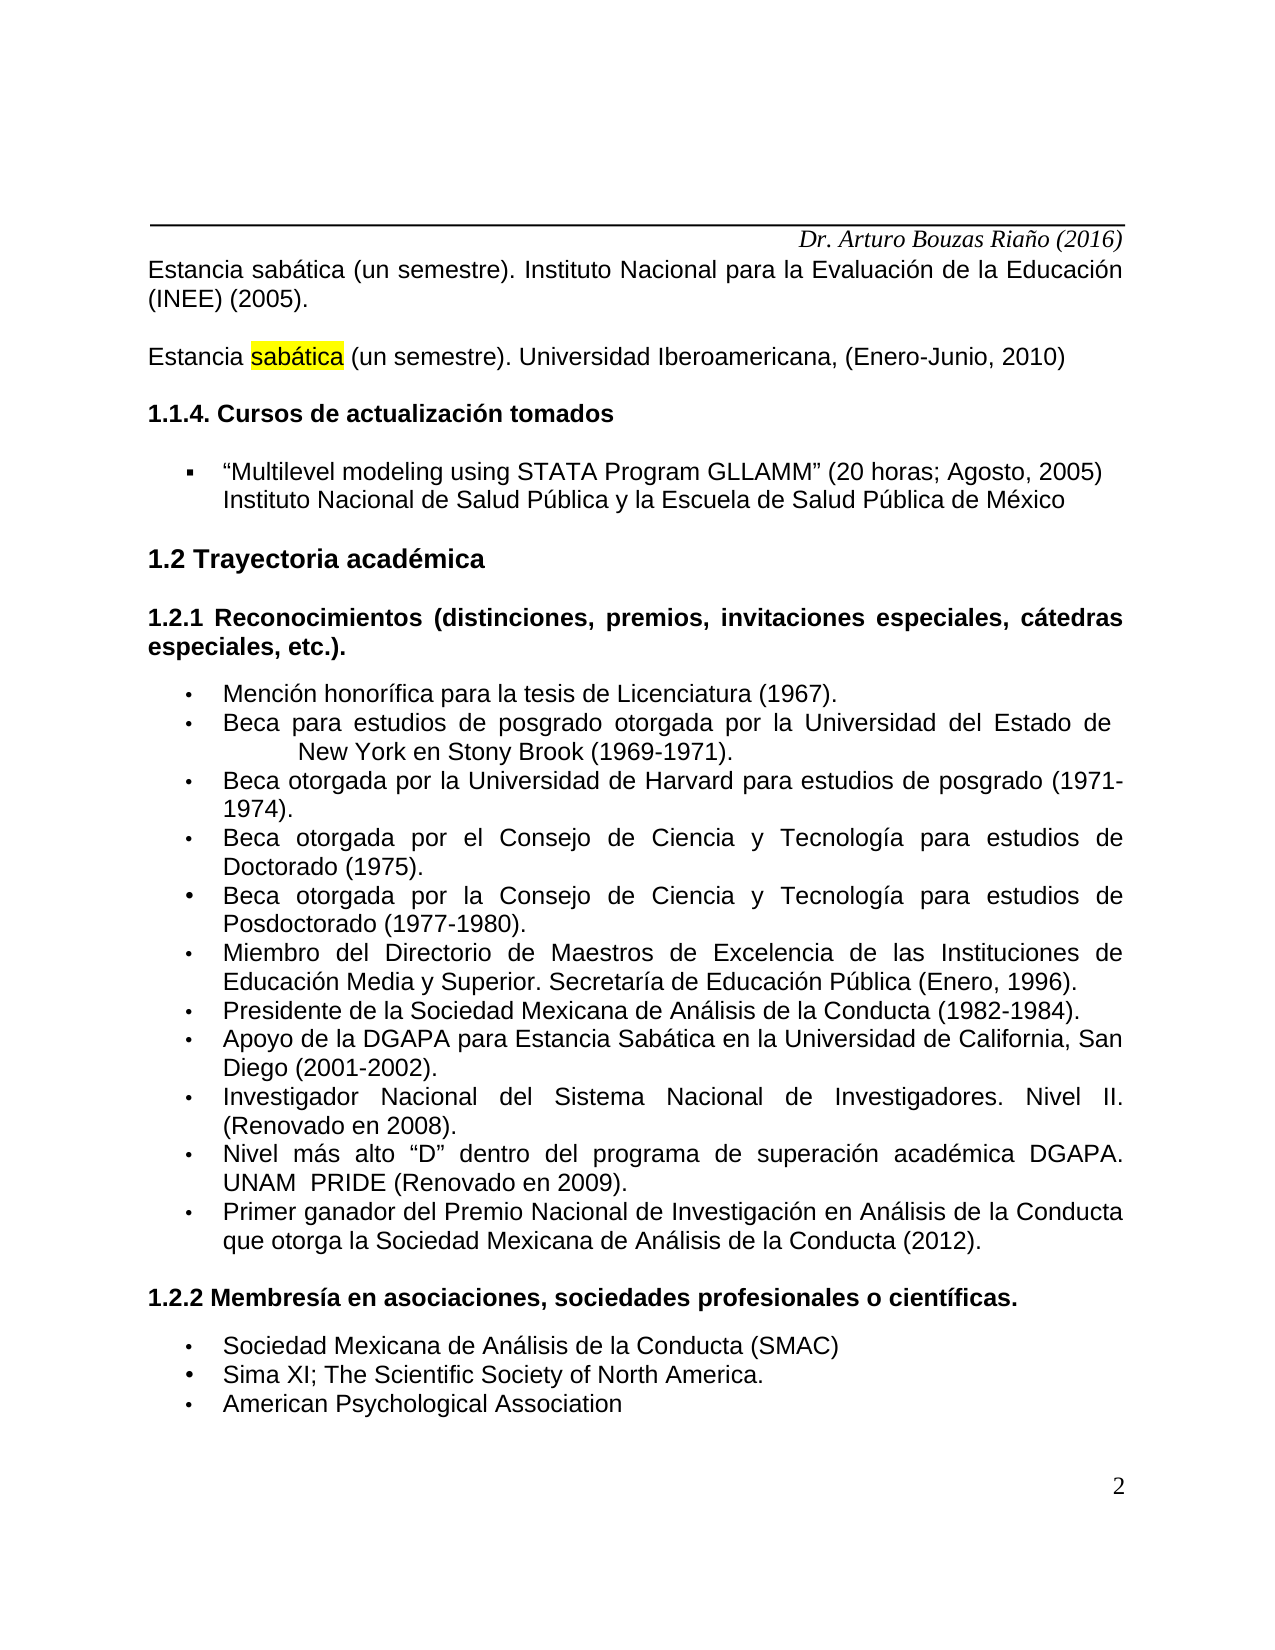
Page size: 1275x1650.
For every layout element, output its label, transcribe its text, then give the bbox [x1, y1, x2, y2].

list Nivel más alto “D” dentro del programa de superación académica DGAPA. UNAM PRIDE (Renovado en 2009). [185, 1139, 1125, 1197]
list Sociedad Mexicana de Análisis de la Conducta (SMAC) [185, 1331, 1125, 1360]
list Beca otorgada por la Consejo de Ciencia y Tecnología para estudios de Posdoctorado (1977-1980). [185, 881, 1125, 938]
text 1.2.1 Reconocimientos (distinciones, premios, invitaciones especiales, cátedras especiales, etc.). [148, 603, 1125, 660]
list Instituto Nacional de Salud Pública y la Escuela de Salud Pública de México [223, 485, 1125, 514]
list Apoyo de la DGAPA para Estancia Sabática en la Universidad de California, San Diego (2001-2002). [185, 1024, 1125, 1082]
list Beca otorgada por el Consejo de Ciencia y Tecnología para estudios de Doctorado (1975). [185, 823, 1125, 881]
text 1.2.2 Membresía en asociaciones, sociedades profesionales o científicas. [148, 1283, 1125, 1312]
text Estancia sabática (un semestre). Universidad Iberoamericana, (Enero-Junio, 2010) [344, 341, 1125, 370]
text 1.2 Trayectoria académica [148, 543, 1125, 574]
text 1.1.4. Cursos de actualización tomados [148, 399, 1125, 428]
list American Psychological Association [185, 1389, 1125, 1417]
list Mención honorífica para la tesis de Licenciatura (1967). [185, 679, 1125, 708]
list Beca para estudios de posgrado otorgada por la Universidad del Estado de New York en Stony Brook (1969-1971). [185, 708, 1125, 766]
list Sima XI; The Scientific Society of North America. [185, 1360, 1125, 1389]
list “Multilevel modeling using STATA Program GLLAMM” (20 horas; Agosto, 2005) [185, 456, 1125, 485]
list Presidente de la Sociedad Mexicana de Análisis de la Conducta (1982-1984). [185, 996, 1125, 1024]
text Estancia sabática (un semestre). Instituto Nacional para la Evaluación de la Educación (INEE) (2005). [148, 255, 1125, 313]
list Beca otorgada por la Universidad de Harvard para estudios de posgrado (1971-1974). [185, 766, 1125, 823]
list Primer ganador del Premio Nacional de Investigación en Análisis de la Conducta que otorga la Sociedad Mexicana de Análisis de la Conducta (2012). [185, 1197, 1125, 1254]
list Miembro del Directorio de Maestros de Excelencia de las Instituciones de Educación Media y Superior. Secretaría de Educación Pública (Enero, 1996). [185, 938, 1125, 996]
list Investigador Nacional del Sistema Nacional de Investigadores. Nivel II. (Renovado en 2008). [185, 1082, 1125, 1139]
